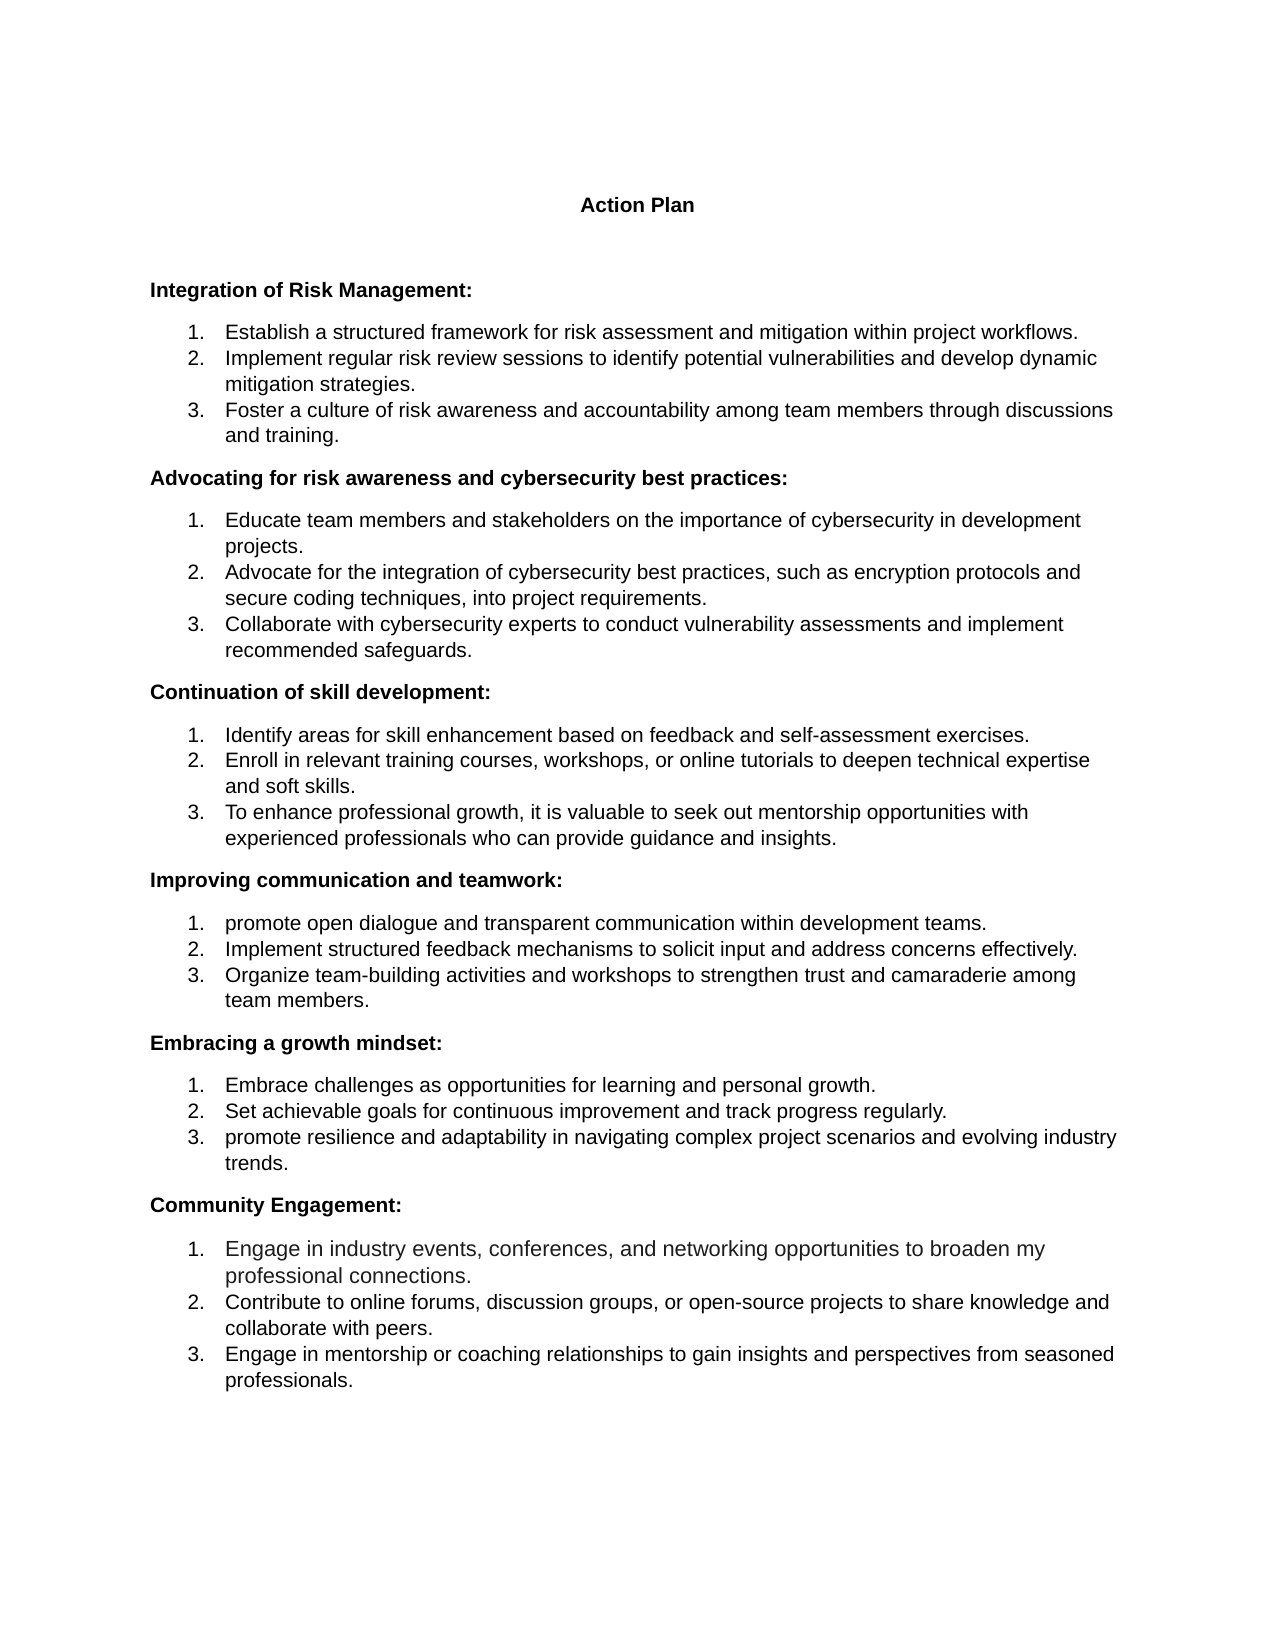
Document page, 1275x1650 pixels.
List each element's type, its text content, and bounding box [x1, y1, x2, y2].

text Integration of Risk Management: [150, 277, 1125, 301]
list Identify areas for skill enhancement based on feedback and self-assessment exercises. [187, 722, 1125, 746]
list Establish a structured framework for risk assessment and mitigation within project workflows. [187, 320, 1125, 344]
list Collaborate with cybersecurity experts to conduct vulnerability assessments and implement recommended safeguards. [187, 612, 1125, 661]
list Foster a culture of risk awareness and accountability among team members through discussions and training. [187, 397, 1125, 447]
list Engage in mentorship or coaching relationships to gain insights and perspectives from seasoned professionals. [187, 1342, 1125, 1392]
text Community Engagement: [150, 1193, 1125, 1217]
list Advocate for the integration of cybersecurity best practices, such as encryption protocols and secure coding techniques, into project requirements. [187, 560, 1125, 610]
list Organize team-building activities and workshops to strengthen trust and camaraderie among team members. [187, 962, 1125, 1012]
list Implement structured feedback mechanisms to solicit input and address concerns effectively. [187, 937, 1125, 961]
list promote resilience and adaptability in navigating complex project scenarios and evolving industry trends. [187, 1125, 1125, 1175]
list Embrace challenges as opportunities for learning and personal growth. [187, 1073, 1125, 1097]
text Action Plan [150, 192, 1125, 216]
text Continuation of skill development: [150, 680, 1125, 704]
list Educate team members and stakeholders on the importance of cybersecurity in development projects. [187, 508, 1125, 558]
list Engage in industry events, conferences, and networking opportunities to broaden my professional connections. [187, 1236, 1125, 1288]
text Improving communication and teamwork: [150, 868, 1125, 892]
list Set achievable goals for continuous improvement and track progress regularly. [187, 1099, 1125, 1123]
list Enroll in relevant training courses, workshops, or online tutorials to deepen technical expertise and soft skills. [187, 748, 1125, 798]
list To enhance professional growth, it is valuable to seek out mentorship opportunities with experienced professionals who can provide guidance and insights. [187, 800, 1125, 850]
list Contribute to online forums, discussion groups, or open-source projects to share knowledge and collaborate with peers. [187, 1290, 1125, 1340]
text Advocating for risk awareness and cybersecurity best practices: [150, 466, 1125, 490]
list Implement regular risk review sessions to identify potential vulnerabilities and develop dynamic mitigation strategies. [187, 346, 1125, 396]
text Embracing a growth mindset: [150, 1031, 1125, 1055]
list promote open dialogue and transparent communication within development teams. [187, 911, 1125, 935]
